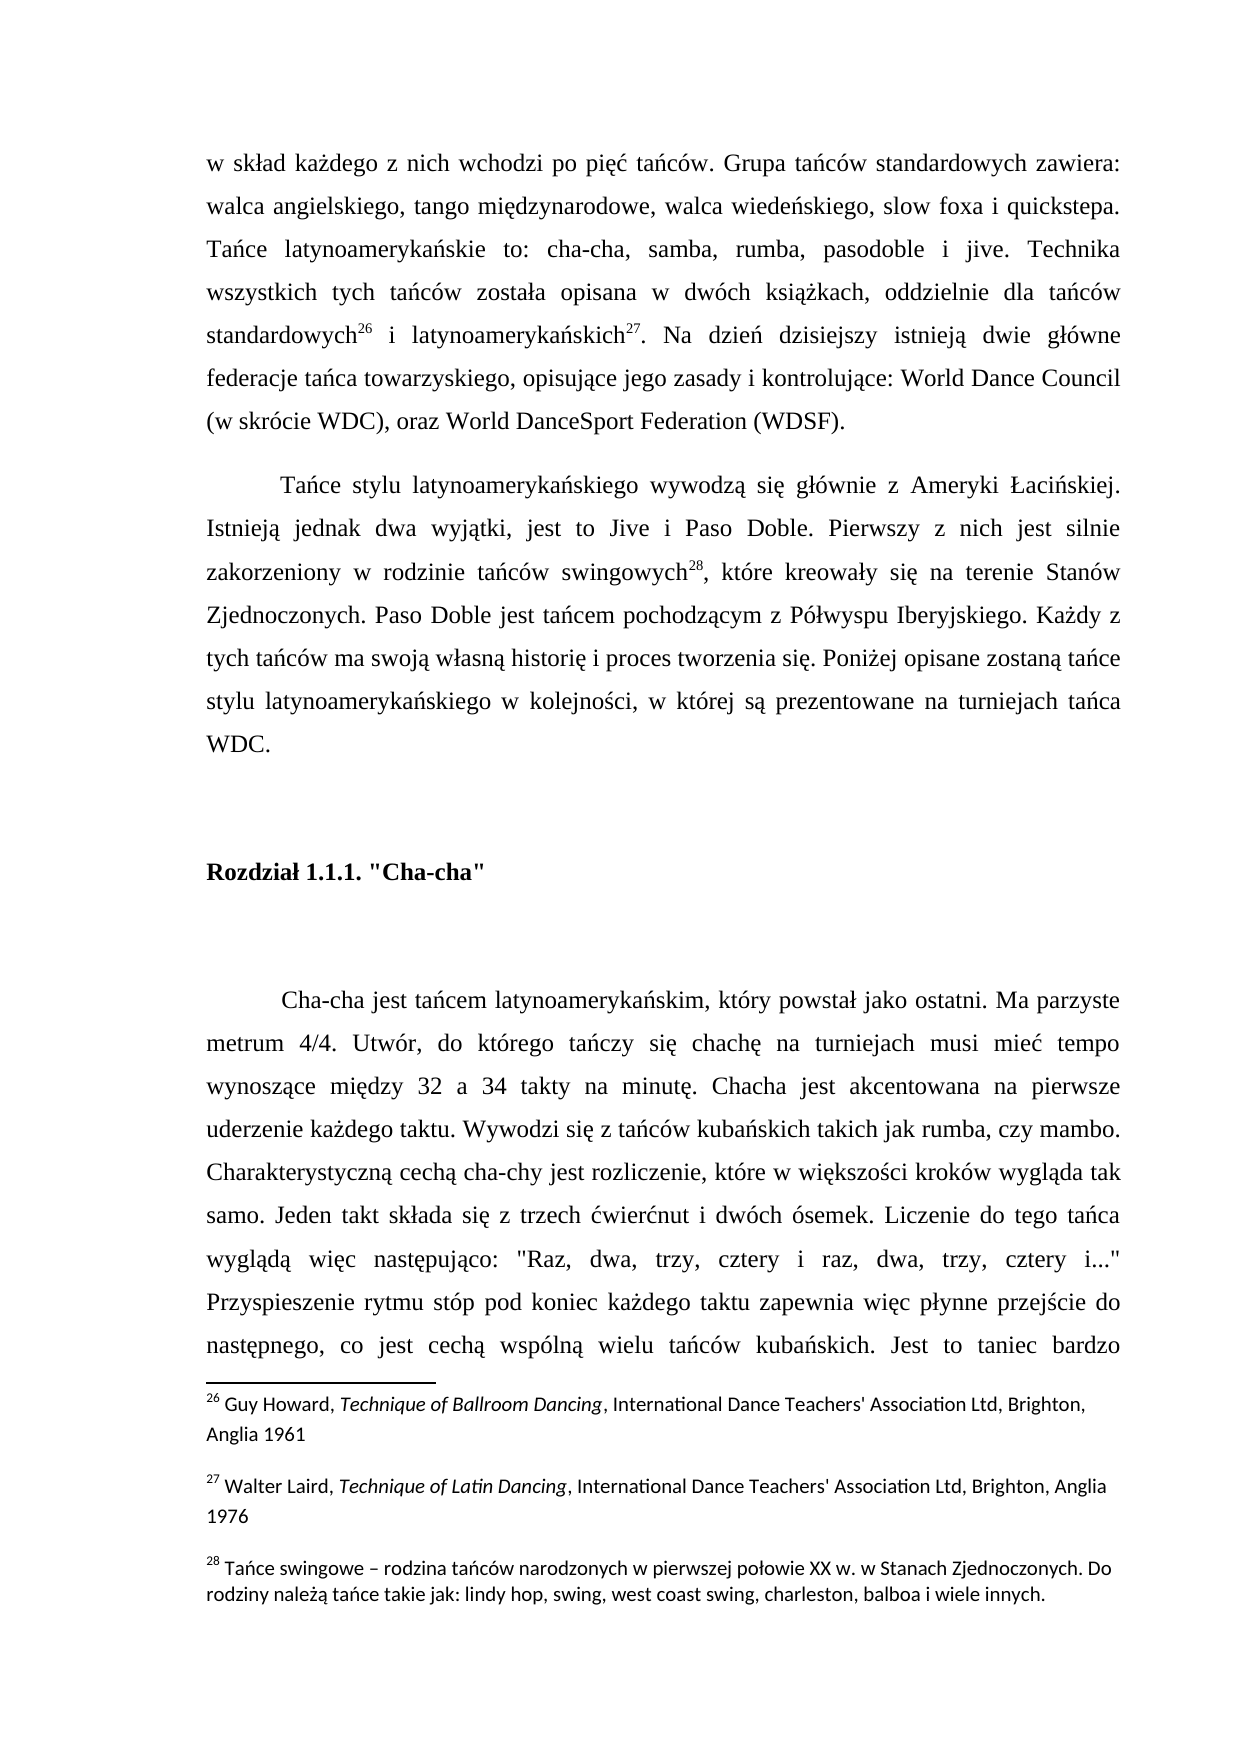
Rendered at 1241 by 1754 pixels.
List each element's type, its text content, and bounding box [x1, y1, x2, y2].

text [206, 148, 1121, 435]
text Rozdział 1.1.1. "Cha-cha" [206, 857, 1121, 886]
text Tańce stylu latynoamerykańskiego wywodzą się głównie z Ameryki Łacińskiej. Istnieją jednak dwa wyjątki, jest to Jive i Paso Doble. Pierwszy z nich jest silnie zakorzeniony w rodzinie tańców swingowych, które kreowały się na terenie Stanów Zjednoczonych. Paso Doble jest tańcem pochodzącym z Półwyspu Iberyjskiego. Każdy z tych tańców ma swoją własną historię i proces tworzenia się. Poniżej opisane zostaną tańce stylu latynoamerykańskiego w kolejności, w której są prezentowane na turniejach tańca WDC. [206, 470, 1121, 758]
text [206, 985, 1121, 1359]
